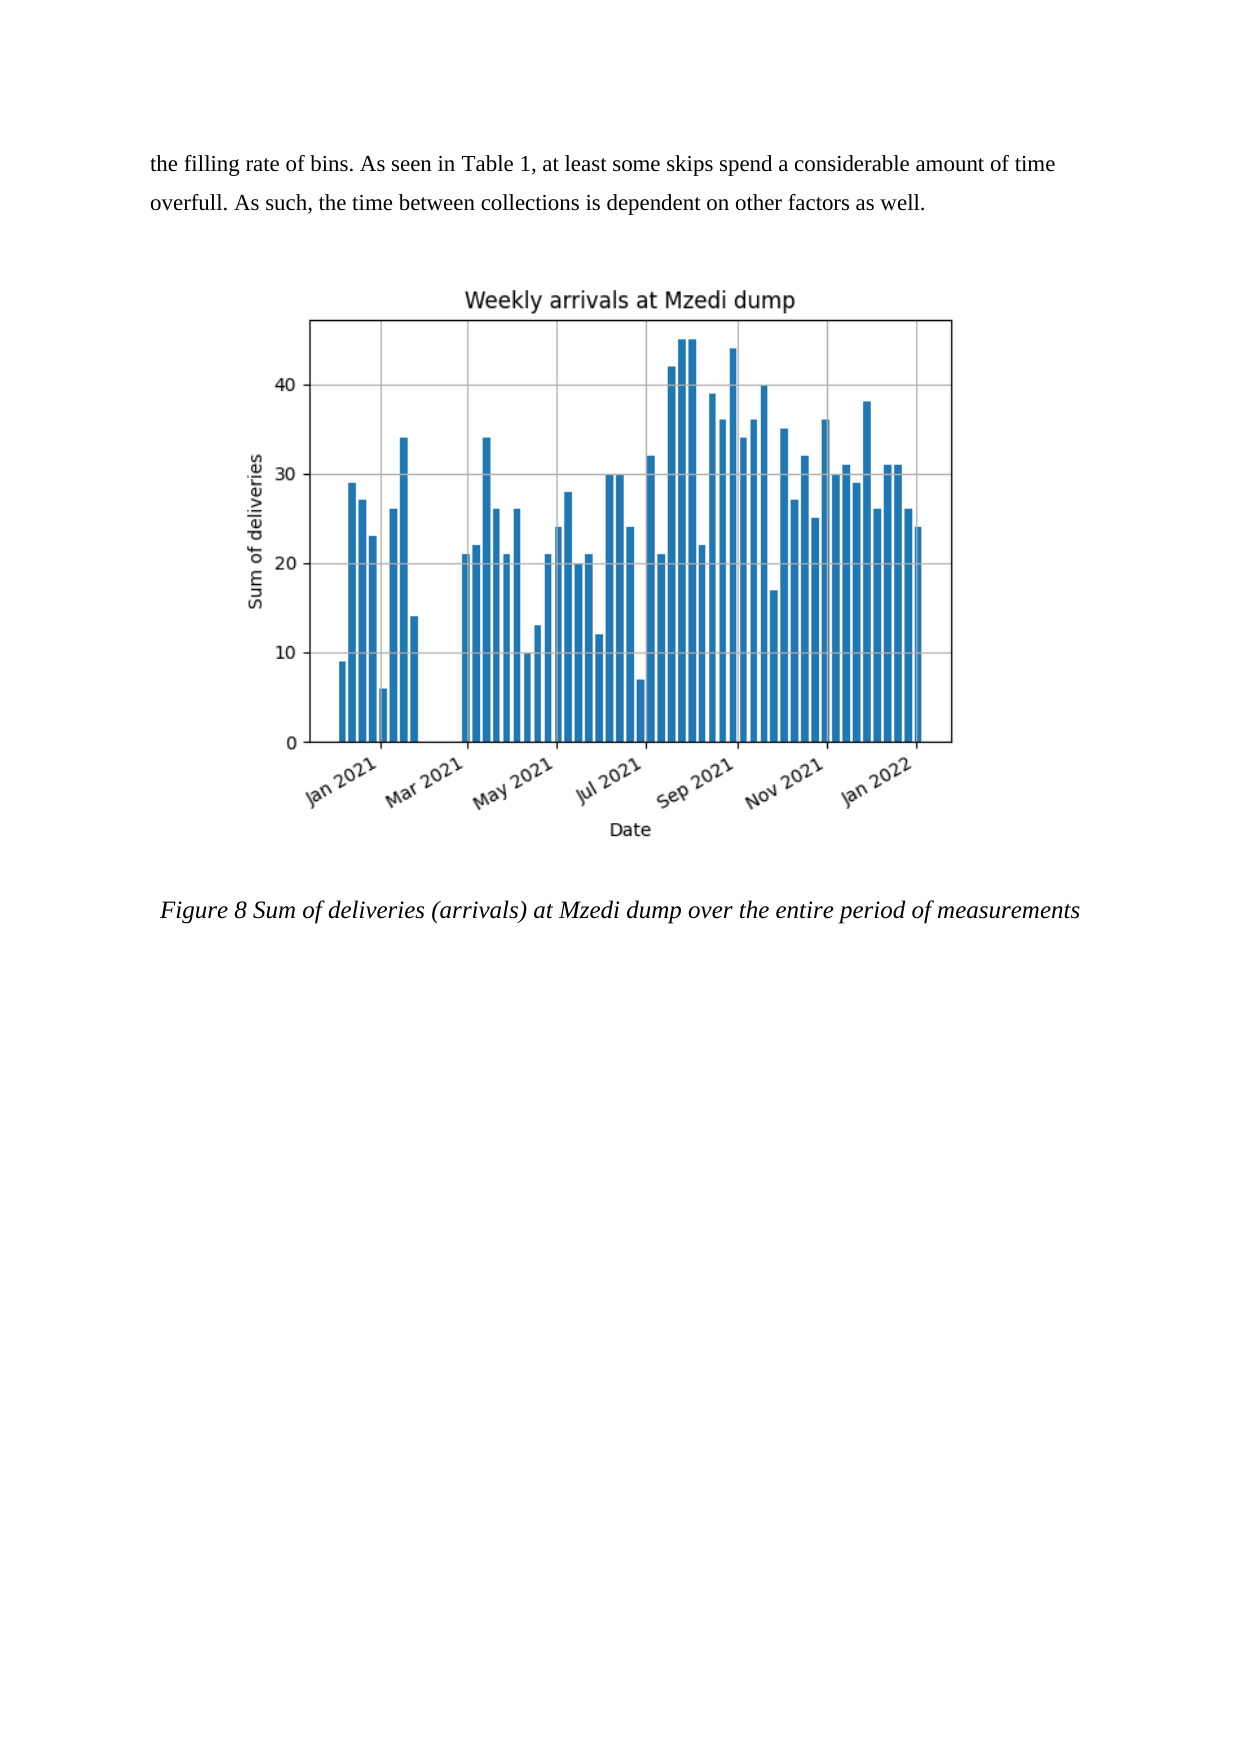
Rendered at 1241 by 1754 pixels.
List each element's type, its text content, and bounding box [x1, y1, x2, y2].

picture [206, 245, 1034, 866]
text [150, 150, 1090, 216]
